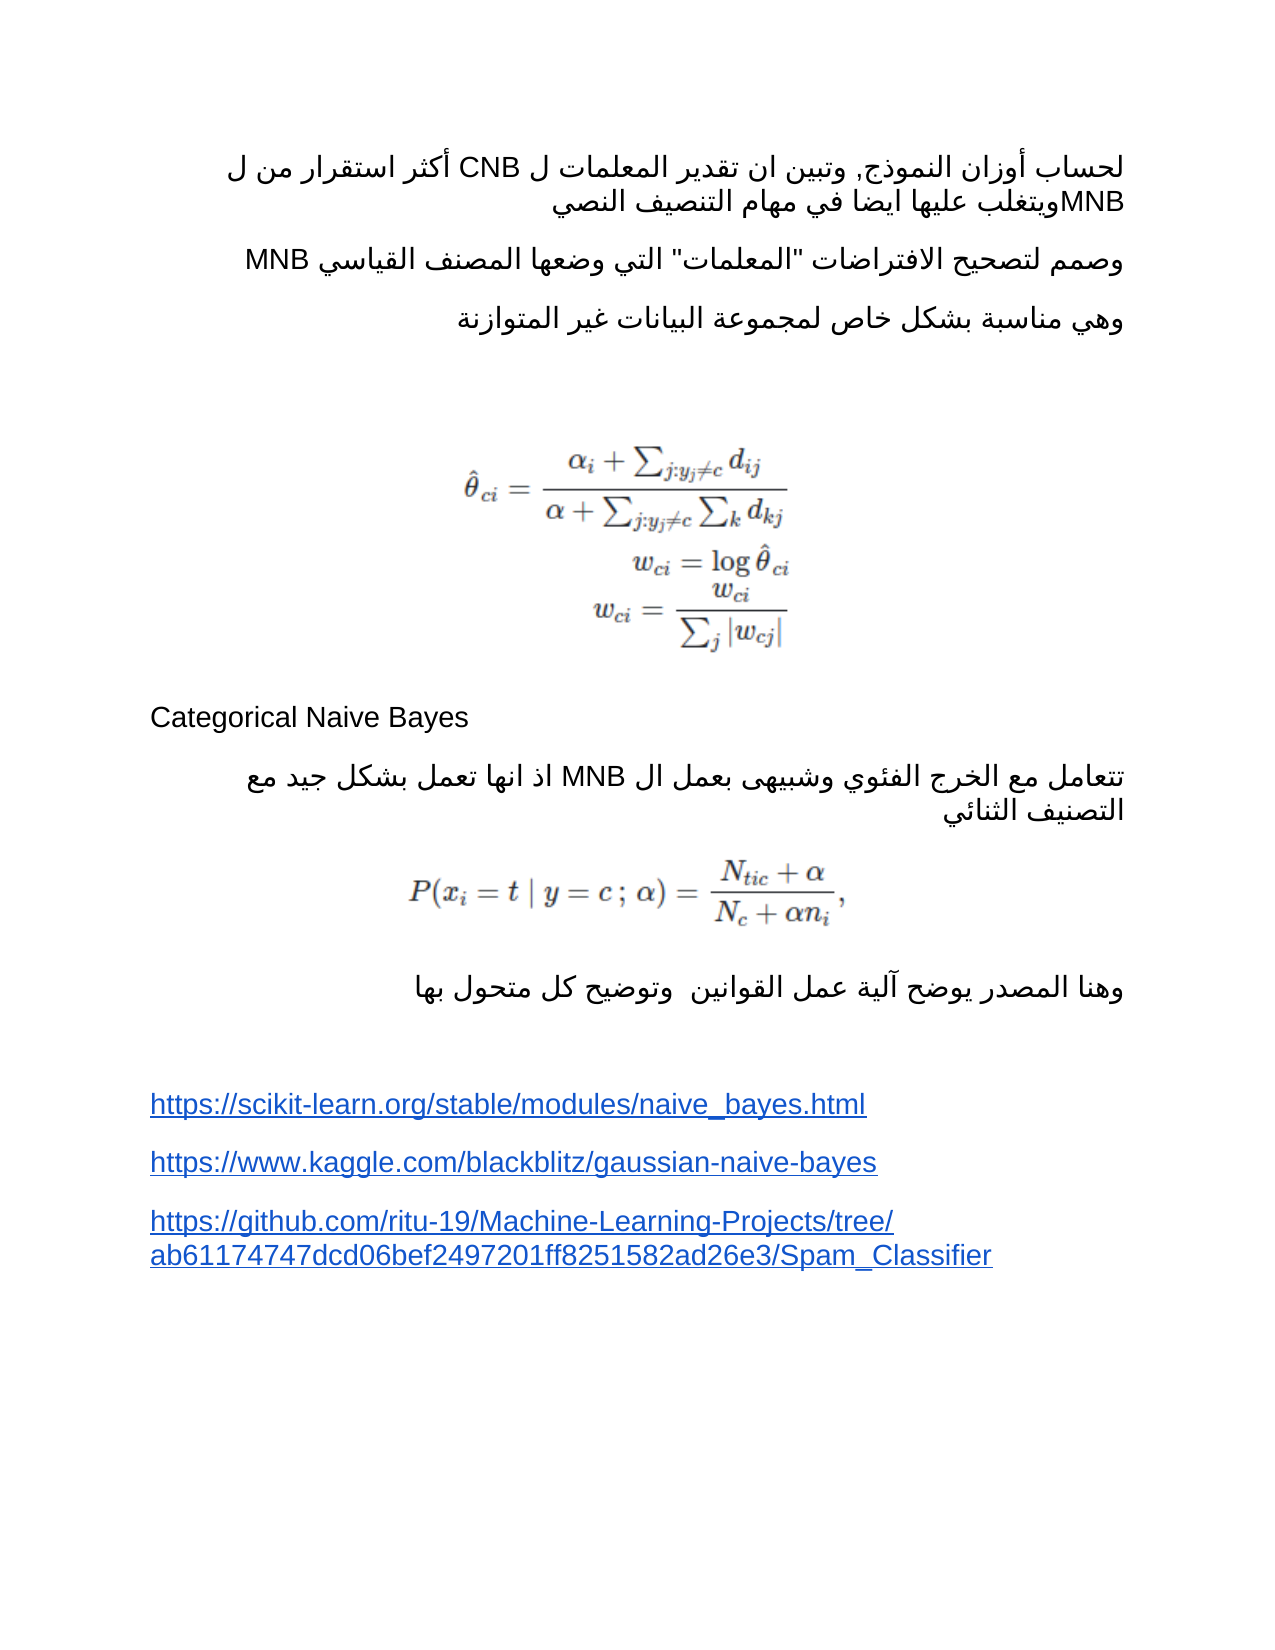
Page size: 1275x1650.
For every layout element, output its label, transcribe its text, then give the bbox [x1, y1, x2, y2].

text تتعامل مع الخرج الفئوي وشبيهى بعمل ال MNB اذ انها تعمل بشكل جيد مع التصنيف الثنائي [150, 759, 1125, 826]
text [150, 150, 1125, 217]
text https://www.kaggle.com/blackblitz/gaussian-naive-bayes [150, 1146, 1125, 1179]
text Categorical Naive Bayes [150, 701, 1125, 734]
picture [384, 851, 891, 945]
text وصمم لتصحيح الافتراضات "المعلمات" التي وضعها المصنف القياسي MNB [150, 242, 1125, 276]
picture [432, 417, 843, 676]
text وهنا المصدر يوضح آلية عمل القوانين وتوضيح كل متحول بها [150, 970, 1125, 1003]
text https://github.com/ritu-19/Machine-Learning-Projects/tree/ab61174747dcd06bef2497201ff8251582ad26e3/Spam_Classifier [150, 1204, 1125, 1271]
text وهي مناسبة بشكل خاص لمجموعة البيانات غير المتوازنة [150, 301, 1125, 334]
text https://scikit-learn.org/stable/modules/naive_bayes.html [150, 1087, 1125, 1121]
